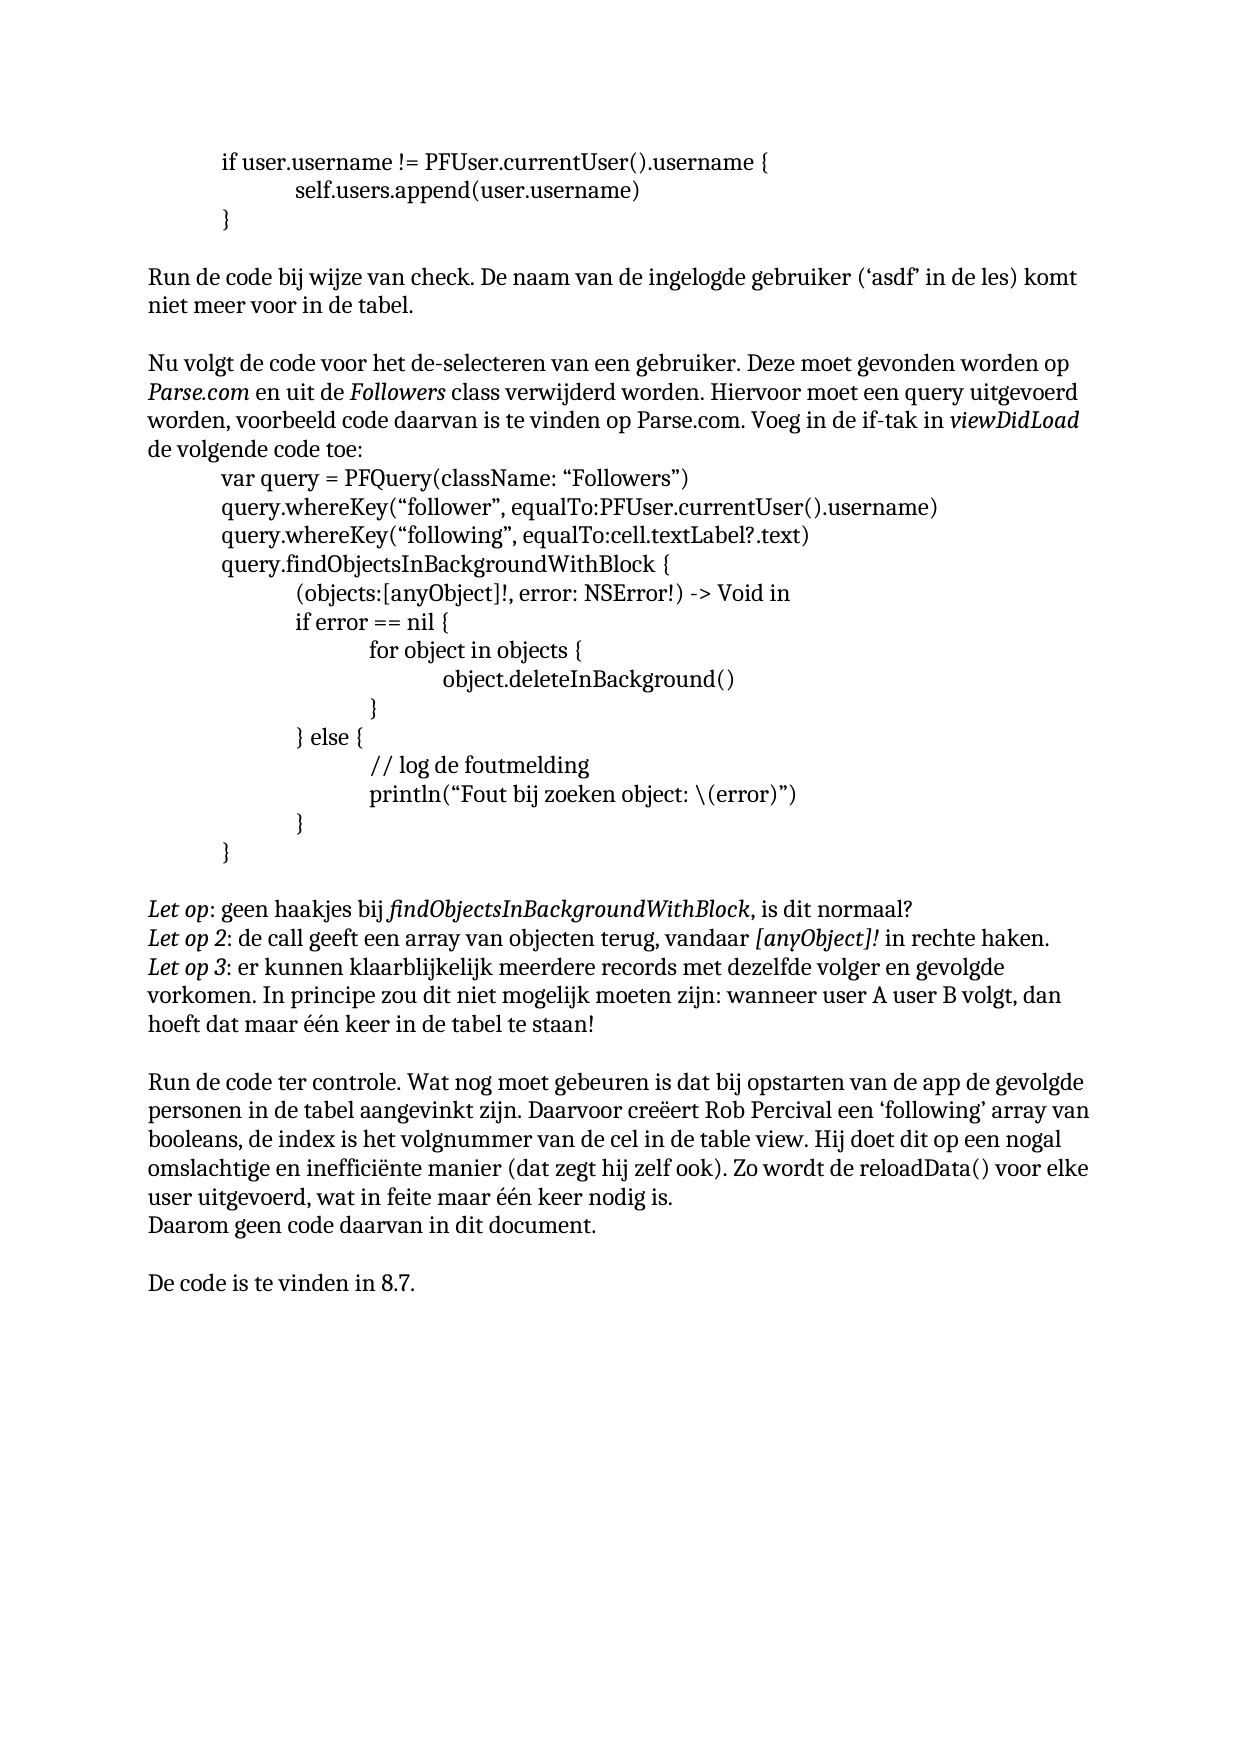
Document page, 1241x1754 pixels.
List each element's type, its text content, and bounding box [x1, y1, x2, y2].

text (objects:[anyObject]!, error: NSError!) -> Void in [148, 579, 1093, 608]
text Run de code ter controle. Wat nog moet gebeuren is dat bij opstarten van de app de gevolgde personen in de tabel aangevinkt zijn. Daarvoor creëert Rob Percival een ‘following’ array van booleans, de index is het volgnummer van de cel in de table view. Hij doet dit op een nogal omslachtige en inefficiënte manier (dat zegt hij zelf ook). Zo wordt de reloadData() voor elke user uitgevoerd, wat in feite maar één keer nodig is. [148, 1068, 1093, 1211]
text query.whereKey(“follower”, equalTo:PFUser.currentUser().username) [148, 493, 1093, 521]
text var query = PFQuery(className: “Followers”) [148, 464, 1093, 493]
text } [148, 205, 1093, 234]
text Let op 2: de call geeft een array van objecten terug, vandaar [anyObject]! in rechte haken. [148, 924, 1093, 953]
text } else { [148, 723, 1093, 751]
text Nu volgt de code voor het de-selecteren van een gebruiker. Deze moet gevonden worden op Parse.com en uit de Followers class verwijderd worden. Hiervoor moet een query uitgevoerd worden, voorbeeld code daarvan is te vinden op Parse.com. Voeg in de if-tak in viewDidLoad de volgende code toe: [148, 349, 1093, 464]
text } [148, 838, 1093, 866]
text object.deleteInBackground() [148, 665, 1093, 694]
text self.users.append(user.username) [148, 176, 1093, 205]
text } [148, 809, 1093, 838]
text Let op: geen haakjes bij findObjectsInBackgroundWithBlock, is dit normaal? [148, 895, 1093, 924]
text Run de code bij wijze van check. De naam van de ingelogde gebruiker (‘asdf’ in de les) komt niet meer voor in de tabel. [148, 263, 1093, 320]
text if error == nil { [148, 608, 1093, 636]
text // log de foutmelding [148, 751, 1093, 780]
text Let op 3: er kunnen klaarblijkelijk meerdere records met dezelfde volger en gevolgde vorkomen. In principe zou dit niet mogelijk moeten zijn: wanneer user A user B volgt, dan hoeft dat maar één keer in de tabel te staan! [148, 953, 1093, 1039]
text query.whereKey(“following”, equalTo:cell.textLabel?.text) [148, 521, 1093, 550]
text if user.username != PFUser.currentUser().username { [148, 148, 1093, 176]
text De code is te vinden in 8.7. [148, 1269, 1093, 1298]
text } [148, 694, 1093, 723]
text println(“Fout bij zoeken object: \(error)”) [148, 780, 1093, 809]
text Daarom geen code daarvan in dit document. [148, 1211, 1093, 1240]
text query.findObjectsInBackgroundWithBlock { [148, 550, 1093, 579]
text for object in objects { [148, 636, 1093, 665]
